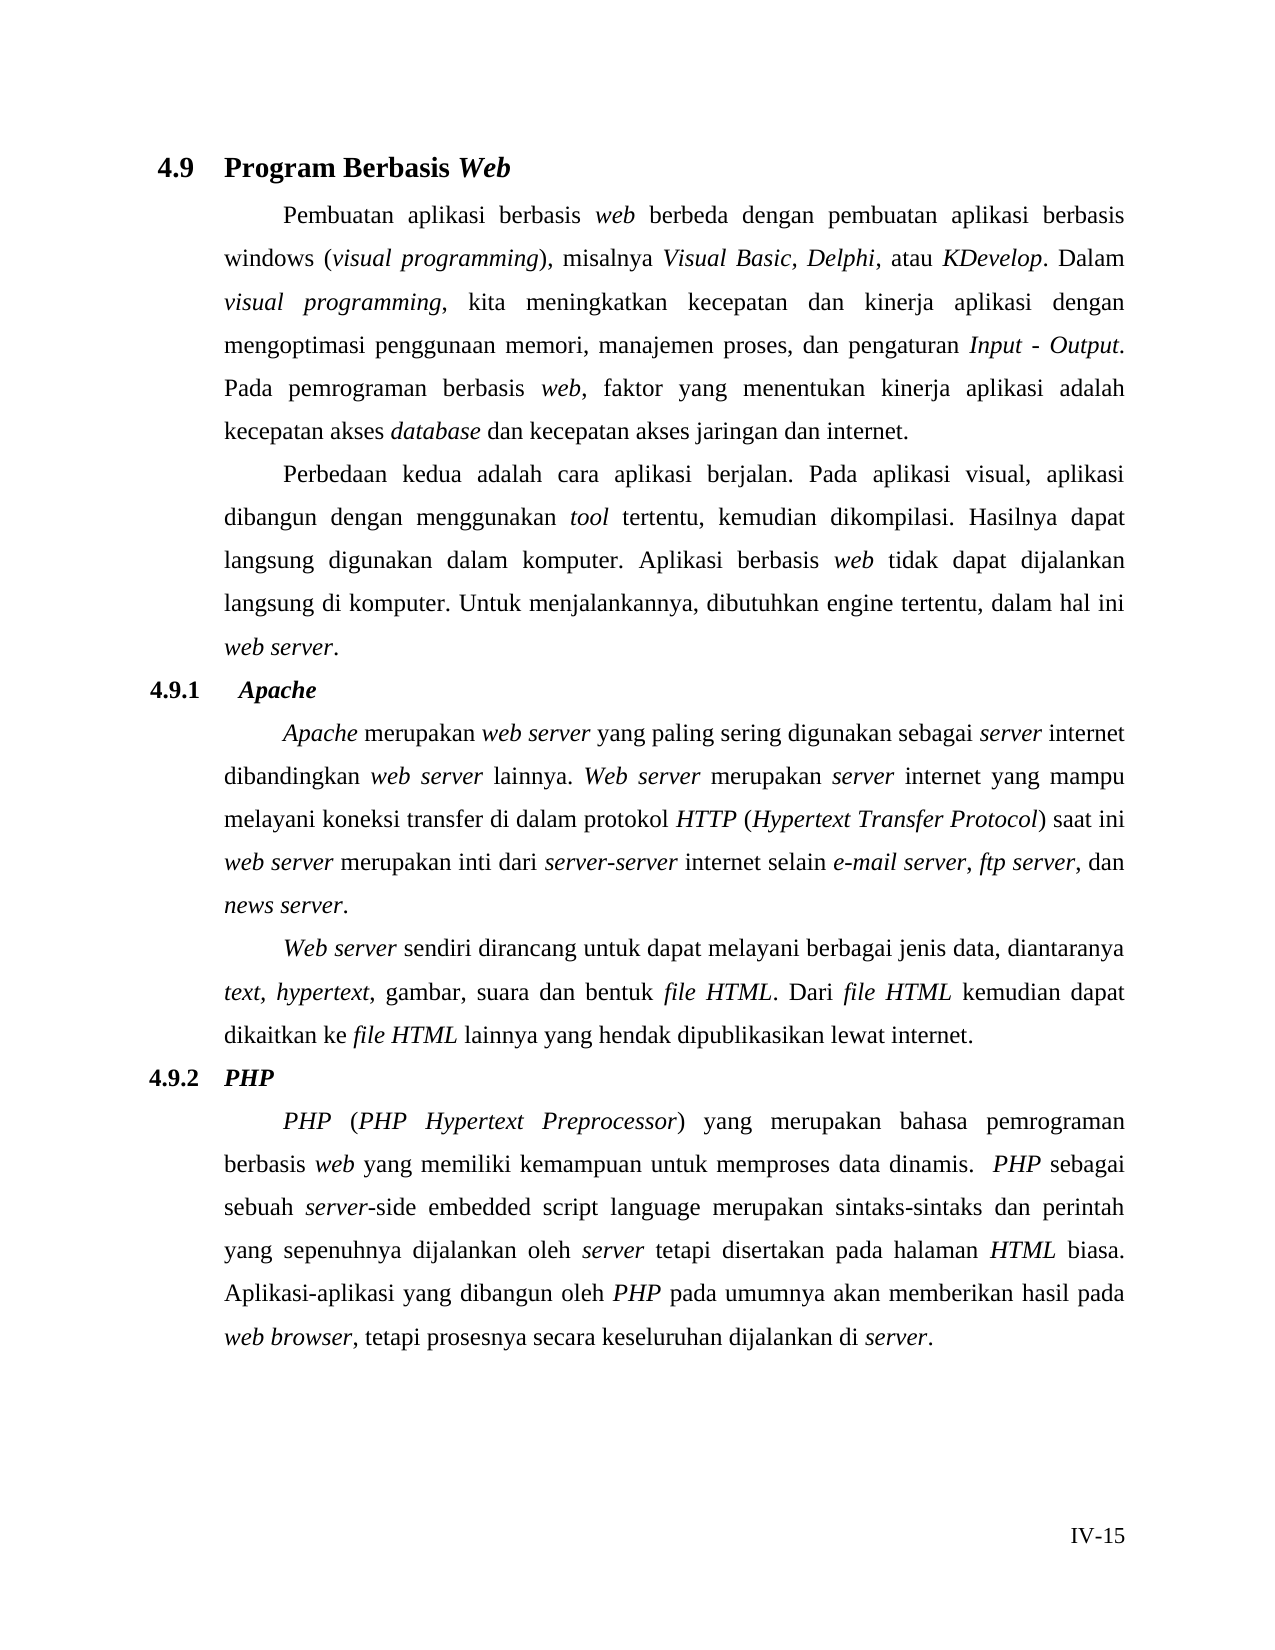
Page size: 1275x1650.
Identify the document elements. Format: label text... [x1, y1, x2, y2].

text Apache merupakan web server yang paling sering digunakan sebagai server internet dibandingkan web server lainnya. Web server merupakan server internet yang mampu melayani koneksi transfer di dalam protokol HTTP (Hypertext Transfer Protocol) saat ini web server merupakan inti dari server-server internet selain e-mail server, ftp server, dan news server. [224, 718, 1125, 919]
list PHP [149, 1063, 1125, 1092]
text Perbedaan kedua adalah cara aplikasi berjalan. Pada aplikasi visual, aplikasi dibangun dengan menggunakan tool tertentu, kemudian dikompilasi. Hasilnya dapat langsung digunakan dalam komputer. Aplikasi berbasis web tidak dapat dijalankan langsung di komputer. Untuk menjalankannya, dibutuhkan engine tertentu, dalam hal ini web server. [224, 459, 1125, 660]
text Pembuatan aplikasi berbasis web berbeda dengan pembuatan aplikasi berbasis windows (visual programming), misalnya Visual Basic, Delphi, atau KDevelop. Dalam visual programming, kita meningkatkan kecepatan dan kinerja aplikasi dengan mengoptimasi penggunaan memori, manajemen proses, dan pengaturan Input - Output. Pada pemrograman berbasis web, faktor yang menentukan kinerja aplikasi adalah kecepatan akses database dan kecepatan akses jaringan dan internet. [224, 200, 1125, 445]
text PHP (PHP Hypertext Preprocessor) yang merupakan bahasa pemrograman berbasis web yang memiliki kemampuan untuk memproses data dinamis. PHP sebagai sebuah server-side embedded script language merupakan sintaks-sintaks dan perintah yang sepenuhnya dijalankan oleh server tetapi disertakan pada halaman HTML biasa. Aplikasi-aplikasi yang dibangun oleh PHP pada umumnya akan memberikan hasil pada web browser, tetapi prosesnya secara keseluruhan dijalankan di server. [224, 1106, 1125, 1350]
list Program Berbasis Web [157, 150, 1125, 183]
list Apache [150, 675, 1125, 703]
text Web server sendiri dirancang untuk dapat melayani berbagai jenis data, diantaranya text, hypertext, gambar, suara dan bentuk file HTML. Dari file HTML kemudian dapat dikaitkan ke file HTML lainnya yang hendak dipublikasikan lewat internet. [224, 933, 1125, 1048]
